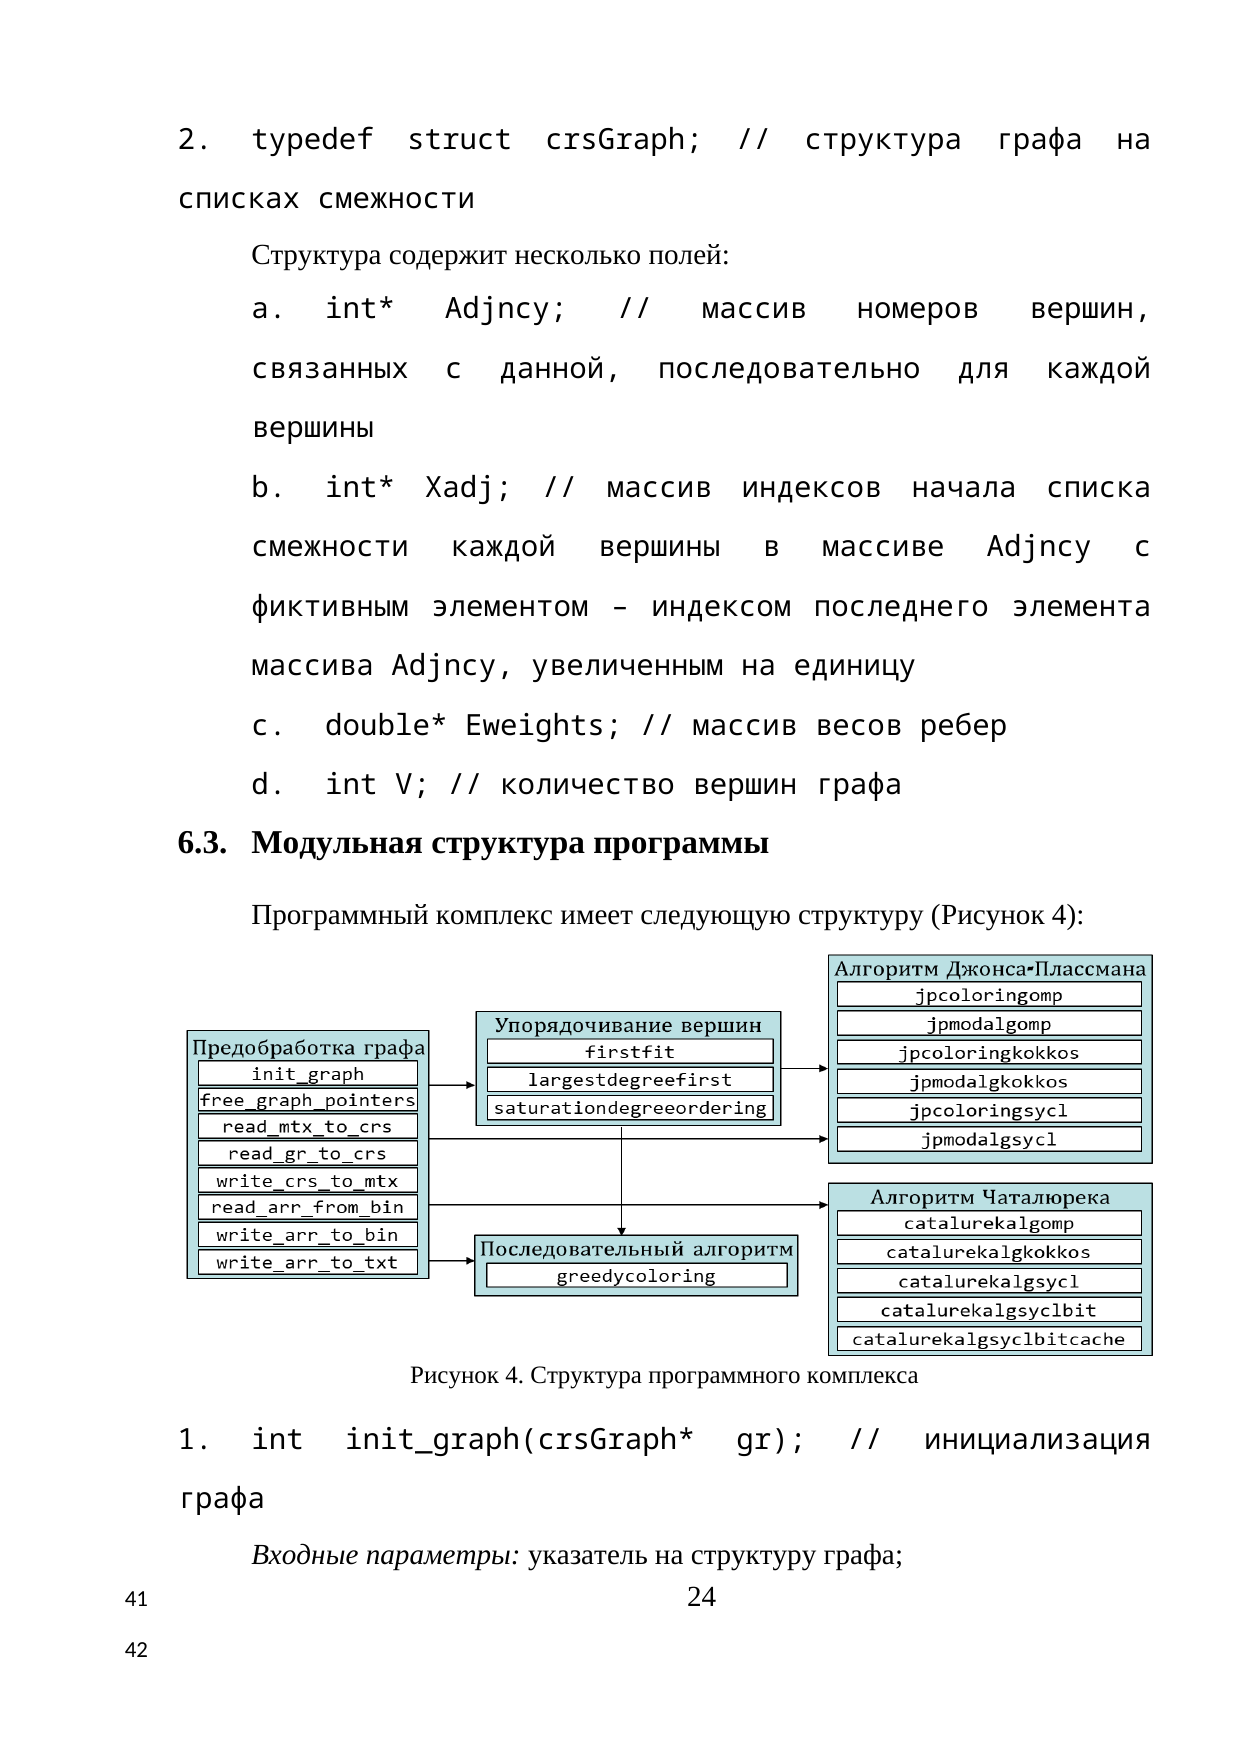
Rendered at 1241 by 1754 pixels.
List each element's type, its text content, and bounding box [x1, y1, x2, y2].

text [251, 1537, 1152, 1571]
list int V; // количество вершин графа [251, 763, 1152, 803]
subtitle Модульная структура программы [177, 823, 1152, 861]
list double* Eweights; // массив весов ребер [251, 704, 1152, 743]
list int init_graph(crsGraph* gr); // инициализация графа [177, 1418, 1152, 1517]
list typedef struct crsGraph; // структура графа на списках смежности [177, 118, 1152, 217]
list int* Adjncy; // массив номеров вершин, связанных с данной, последовательно для каждой вершины [251, 287, 1152, 446]
text Программный комплекс имеет следующую структуру (Рисунок 4): [177, 897, 1152, 930]
picture [177, 947, 1160, 1361]
list Структура содержит несколько полей: [177, 237, 1152, 271]
list int* Xadj; // массив индексов начала списка смежности каждой вершины в массиве Adjncy с фиктивным элементом – индексом последнего элемента массива Adjncy, увеличенным на единицу [251, 466, 1152, 684]
